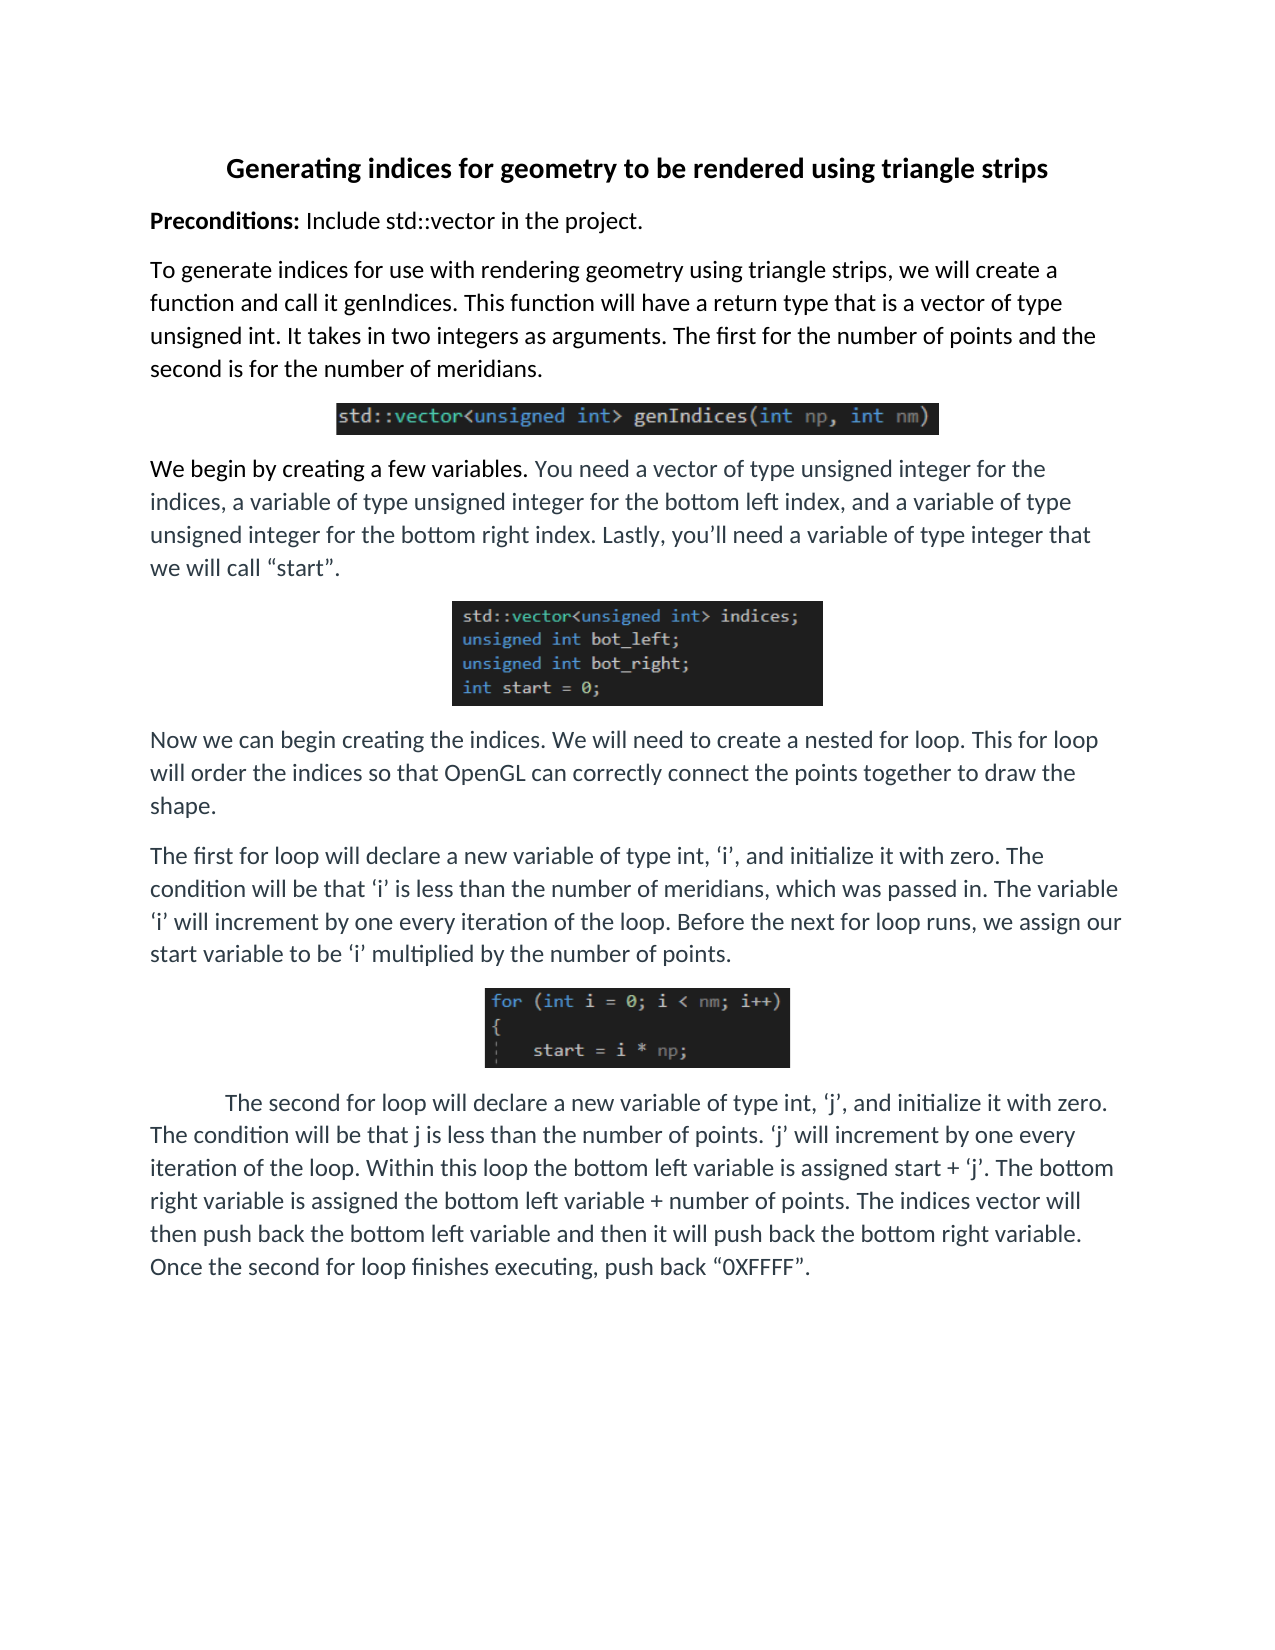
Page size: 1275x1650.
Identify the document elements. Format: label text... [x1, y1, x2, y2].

text Now we can begin creating the indices. We will need to create a nested for loop. This for loop will order the indices so that OpenGL can correctly connect the points together to draw the shape. [150, 724, 1125, 821]
text Generating indices for geometry to be rendered using triangle strips [150, 150, 1125, 186]
picture [452, 601, 823, 706]
text Preconditions: Include std::vector in the project. [150, 205, 1125, 236]
picture [336, 403, 939, 435]
text To generate indices for use with rendering geometry using triangle strips, we will create a function and call it genIndices. This function will have a return type that is a vector of type unsigned int. It takes in two integers as arguments. The first for the number of points and the second is for the number of meridians. [150, 255, 1125, 384]
text We begin by creating a few variables. You need a vector of type unsigned integer for the indices, a variable of type unsigned integer for the bottom left index, and a variable of type unsigned integer for the bottom right index. Lastly, you’ll need a variable of type integer that we will call “start”. [150, 453, 1125, 583]
text The second for loop will declare a new variable of type int, ‘j’, and initialize it with zero. The condition will be that j is less than the number of points. ‘j’ will increment by one every iteration of the loop. Within this loop the bottom left variable is assigned start + ‘j’. The bottom right variable is assigned the bottom left variable + number of points. The indices vector will then push back the bottom left variable and then it will push back the bottom right variable. Once the second for loop finishes executing, push back “0XFFFF”. [150, 1087, 1125, 1282]
picture [484, 988, 791, 1068]
text The first for loop will declare a new variable of type int, ‘i’, and initialize it with zero. The condition will be that ‘i’ is less than the number of meridians, which was passed in. The variable ‘i’ will increment by one every iteration of the loop. Before the next for loop runs, we assign our start variable to be ‘i’ multiplied by the number of points. [150, 840, 1125, 969]
